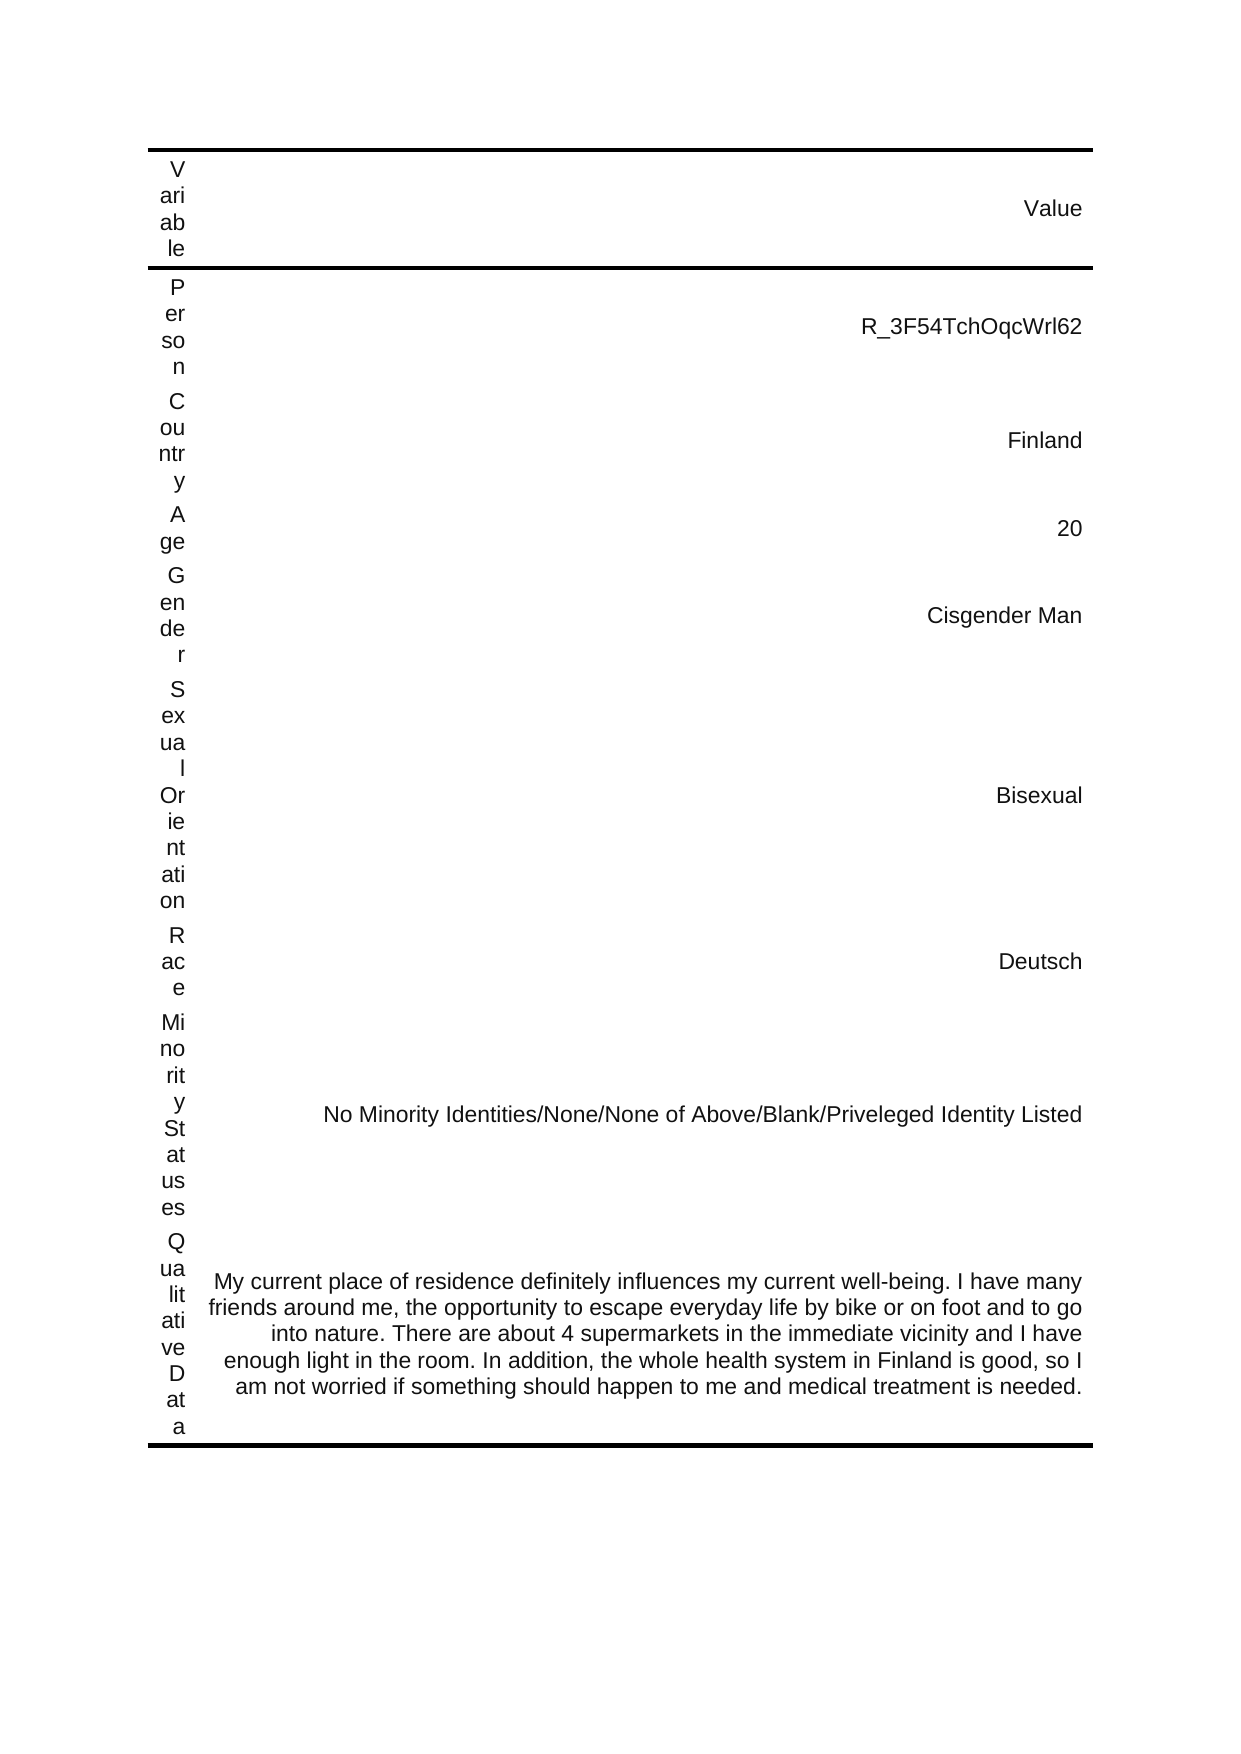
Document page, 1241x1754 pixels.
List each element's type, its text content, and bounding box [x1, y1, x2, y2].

table_cell Sexual Orientation [148, 672, 195, 917]
table_cell Person [148, 270, 195, 383]
table_cell Qualitative Data [148, 1224, 195, 1443]
table_cell Deutsch [195, 918, 1093, 1005]
table_cell Race [148, 918, 195, 1005]
table_cell Finland [195, 384, 1093, 497]
table_cell Age [148, 497, 195, 558]
table_cell R_3F54TchOqcWrl62 [195, 270, 1093, 383]
table_cell Bisexual [195, 672, 1093, 917]
table_cell Minority Statuses [148, 1005, 195, 1224]
table_header Value [195, 152, 1093, 266]
table_cell Country [148, 384, 195, 497]
table_cell 20 [195, 497, 1093, 558]
table_cell Gender [148, 558, 195, 672]
table_cell My current place of residence definitely influences my current well-being. I have many friends around me, the opportunity to escape everyday life by bike or on foot and to go into nature. There are about 4 supermarkets in the immediate vicinity and I have enough light in the room. In addition, the whole health system in Finland is good, so I am not worried if something should happen to me and medical treatment is needed. [195, 1224, 1093, 1443]
table_header Variable [148, 152, 195, 266]
table_cell Cisgender Man [195, 558, 1093, 672]
table_cell No Minority Identities/None/None of Above/Blank/Priveleged Identity Listed [195, 1005, 1093, 1224]
